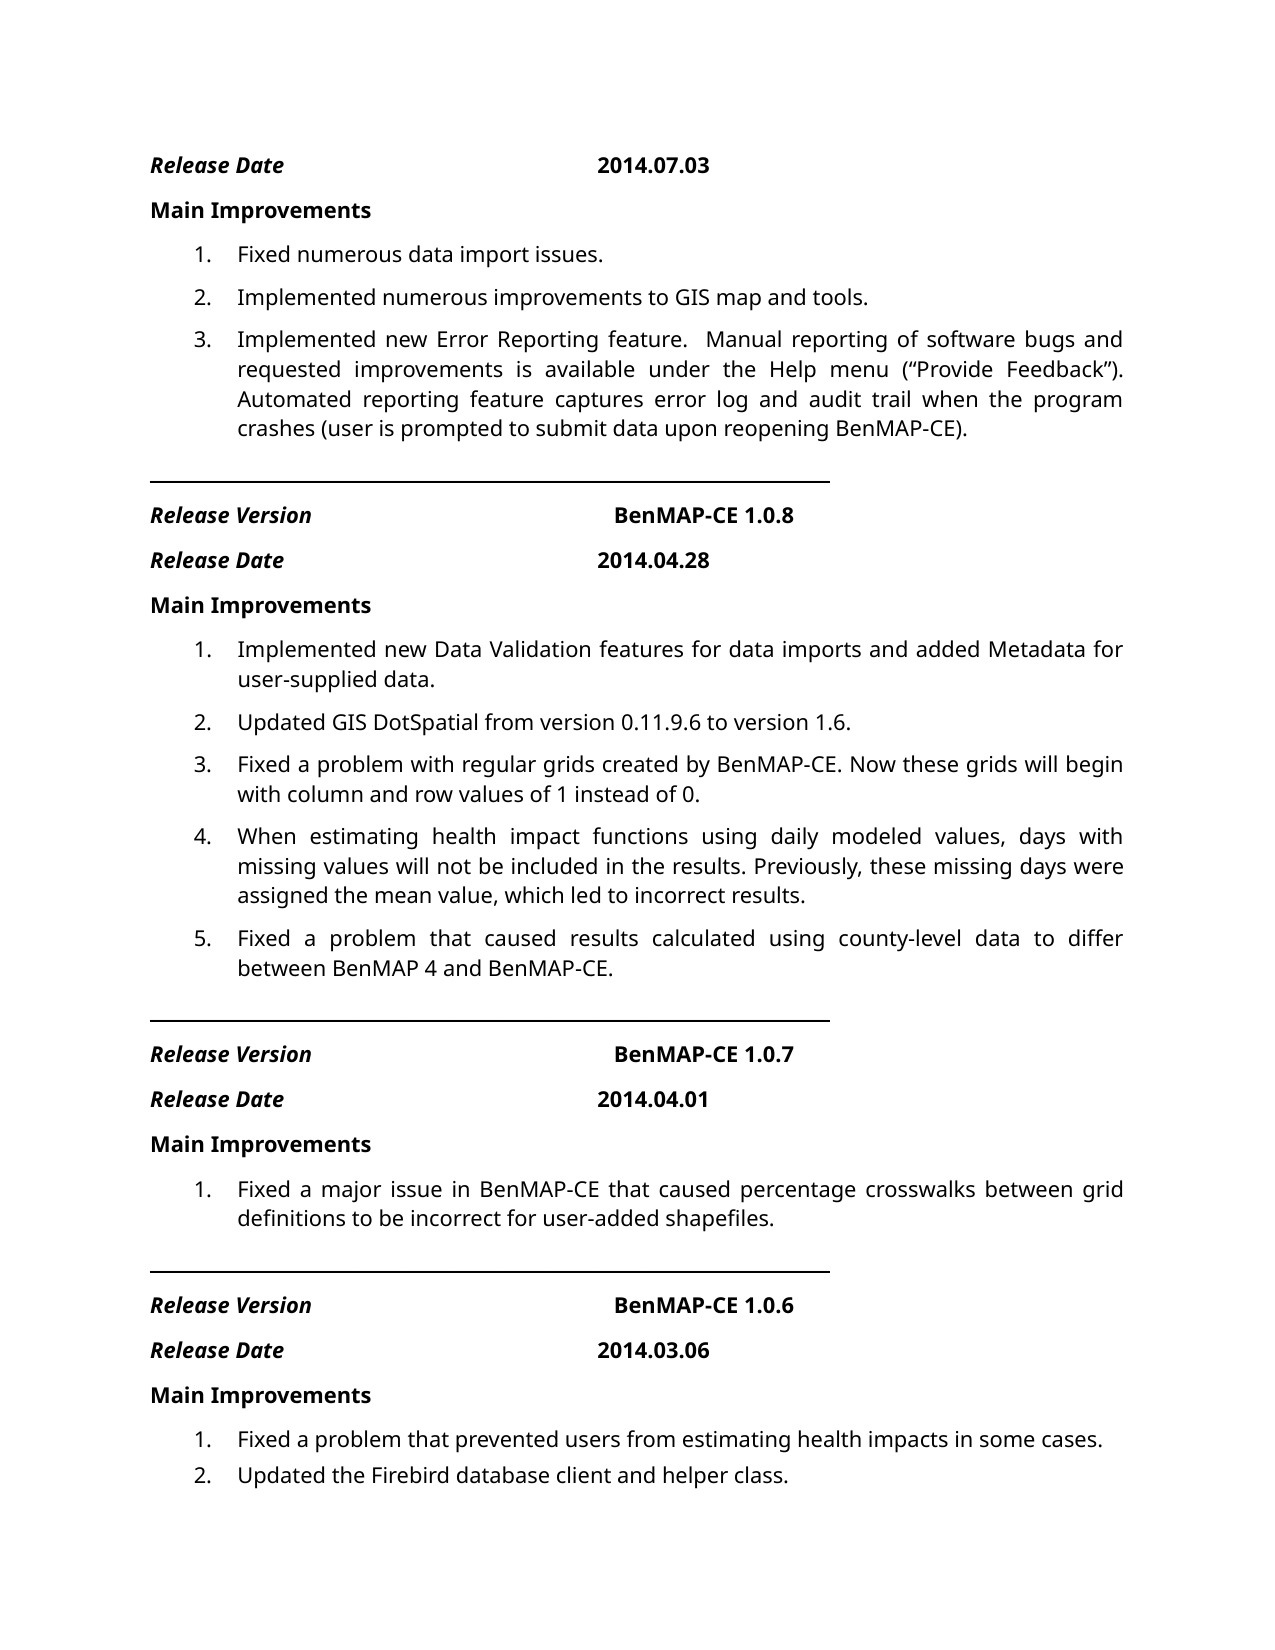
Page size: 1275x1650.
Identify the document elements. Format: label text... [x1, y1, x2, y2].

text 5. Fixed a problem that caused results calculated using county-level data to differ between BenMAP 4 and BenMAP-CE. [193, 923, 1125, 982]
text Release Date 2014.04.28 [150, 545, 1125, 575]
text 4. When estimating health impact functions using daily modeled values, days with missing values will not be included in the results. Previously, these missing days were assigned the mean value, which led to incorrect results. [193, 821, 1125, 910]
text 2. Implemented numerous improvements to GIS map and tools. [193, 282, 1125, 311]
text Release Version BenMAP-CE 1.0.6 [150, 1290, 1125, 1320]
text Main Improvements [150, 195, 1125, 224]
text 1. Fixed numerous data import issues. [193, 239, 1125, 269]
text 2. Updated the Firebird database client and helper class. [193, 1460, 1125, 1490]
text Release Version BenMAP-CE 1.0.7 [150, 1039, 1125, 1069]
text 3. Implemented new Error Reporting feature. Manual reporting of software bugs and requested improvements is available under the Help menu (“Provide Feedback”). Automated reporting feature captures error log and audit trail when the program crashes (user is prompted to submit data upon reopening BenMAP-CE). [193, 324, 1125, 443]
text Release Date 2014.04.01 [150, 1084, 1125, 1114]
text Release Version BenMAP-CE 1.0.8 [150, 500, 1125, 530]
text ______________________________________________________________________ [150, 995, 1125, 1024]
text ______________________________________________________________________ [150, 456, 1125, 485]
text Main Improvements [150, 1129, 1125, 1159]
text 1. Implemented new Data Validation features for data imports and added Metadata for user-supplied data. [194, 634, 1125, 694]
text ______________________________________________________________________ [150, 1246, 1125, 1275]
text 3. Fixed a problem with regular grids created by BenMAP-CE. Now these grids will begin with column and row values of 1 instead of 0. [193, 749, 1125, 808]
text Release Date 2014.07.03 [150, 150, 1125, 180]
text Main Improvements [150, 1380, 1125, 1409]
text 2. Updated GIS DotSpatial from version 0.11.9.6 to version 1.6. [193, 706, 1125, 736]
text 1. Fixed a problem that prevented users from estimating health impacts in some cases. [193, 1424, 1125, 1454]
text 1. Fixed a major issue in BenMAP-CE that caused percentage crosswalks between grid definitions to be incorrect for user-added shapefiles. [193, 1173, 1125, 1233]
text Main Improvements [150, 590, 1125, 619]
text Release Date 2014.03.06 [150, 1335, 1125, 1365]
